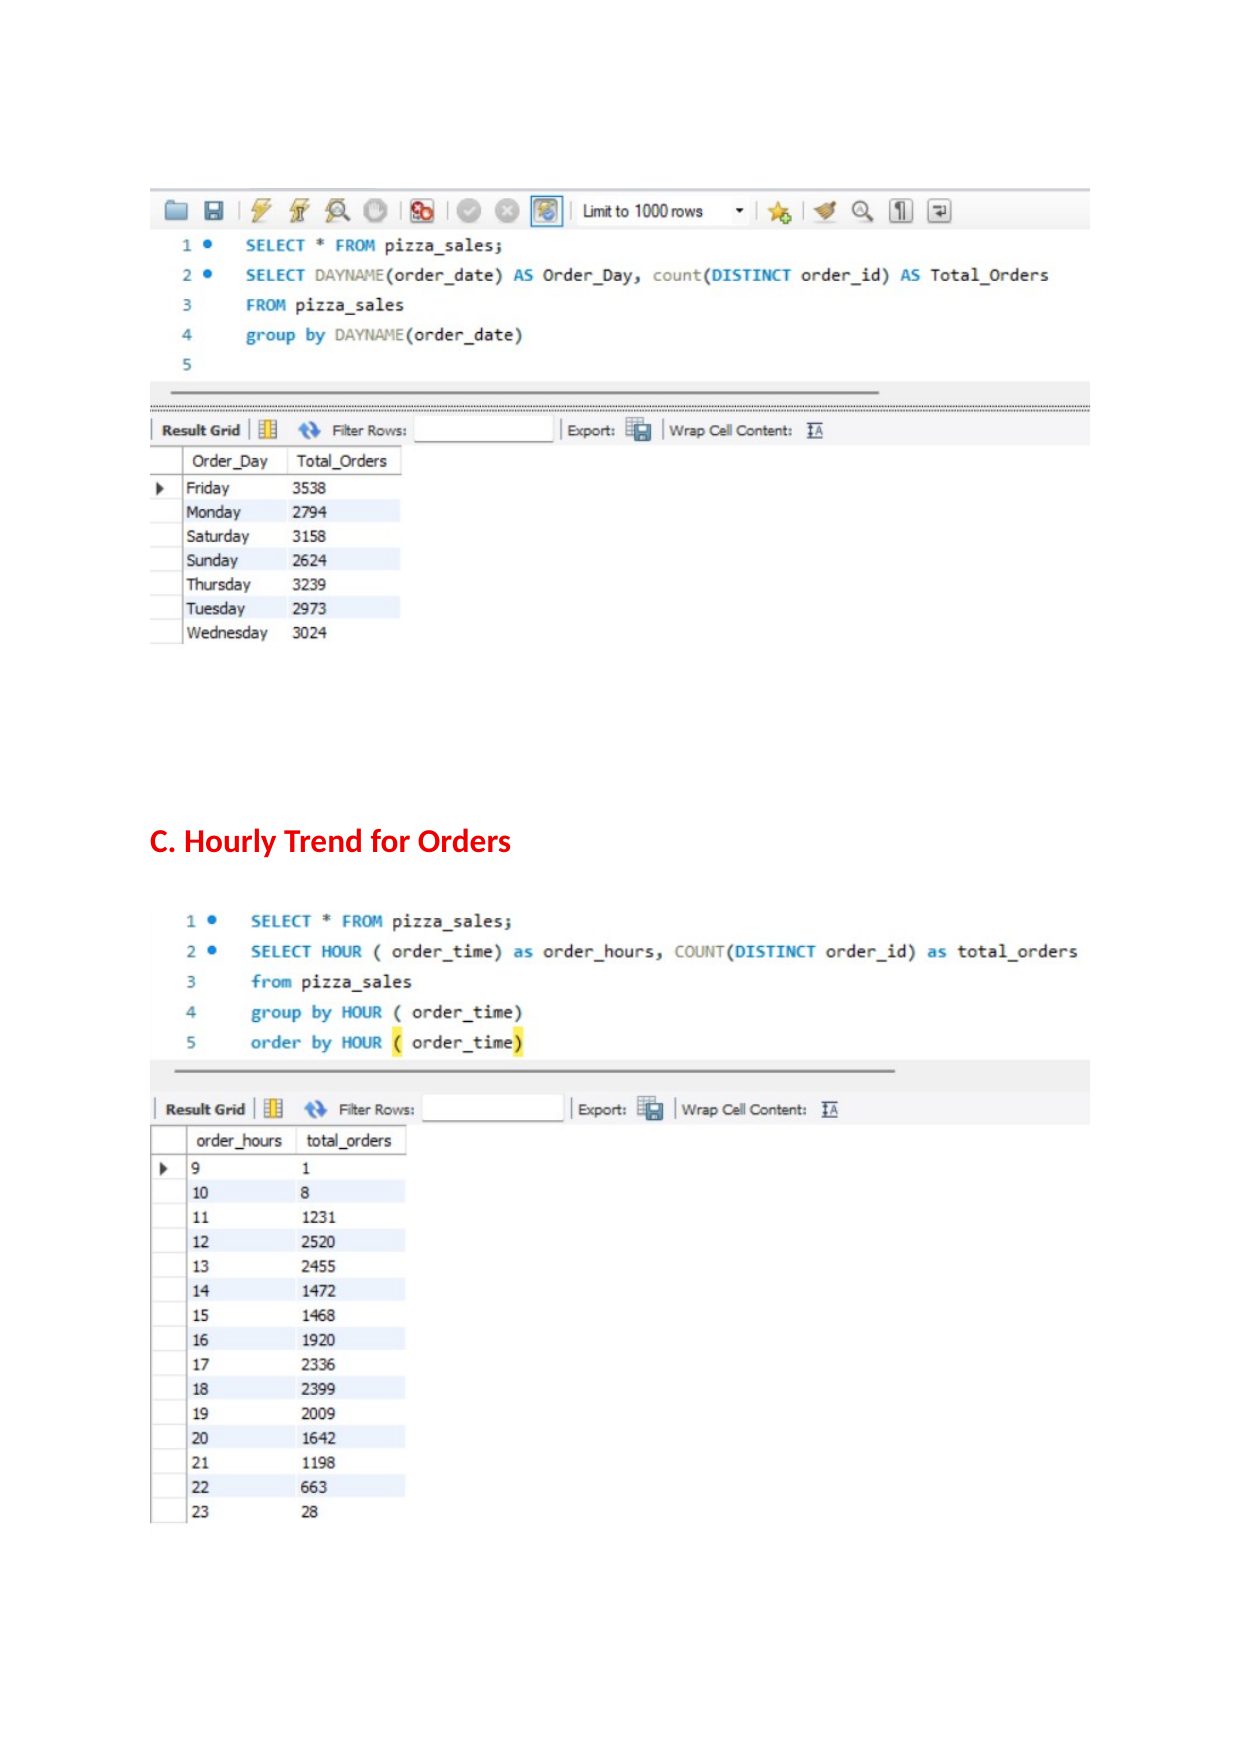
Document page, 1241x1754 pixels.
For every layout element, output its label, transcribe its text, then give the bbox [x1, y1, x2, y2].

picture [150, 188, 1091, 669]
picture [150, 910, 1091, 1537]
text C. Hourly Trend for Orders [150, 820, 1090, 860]
